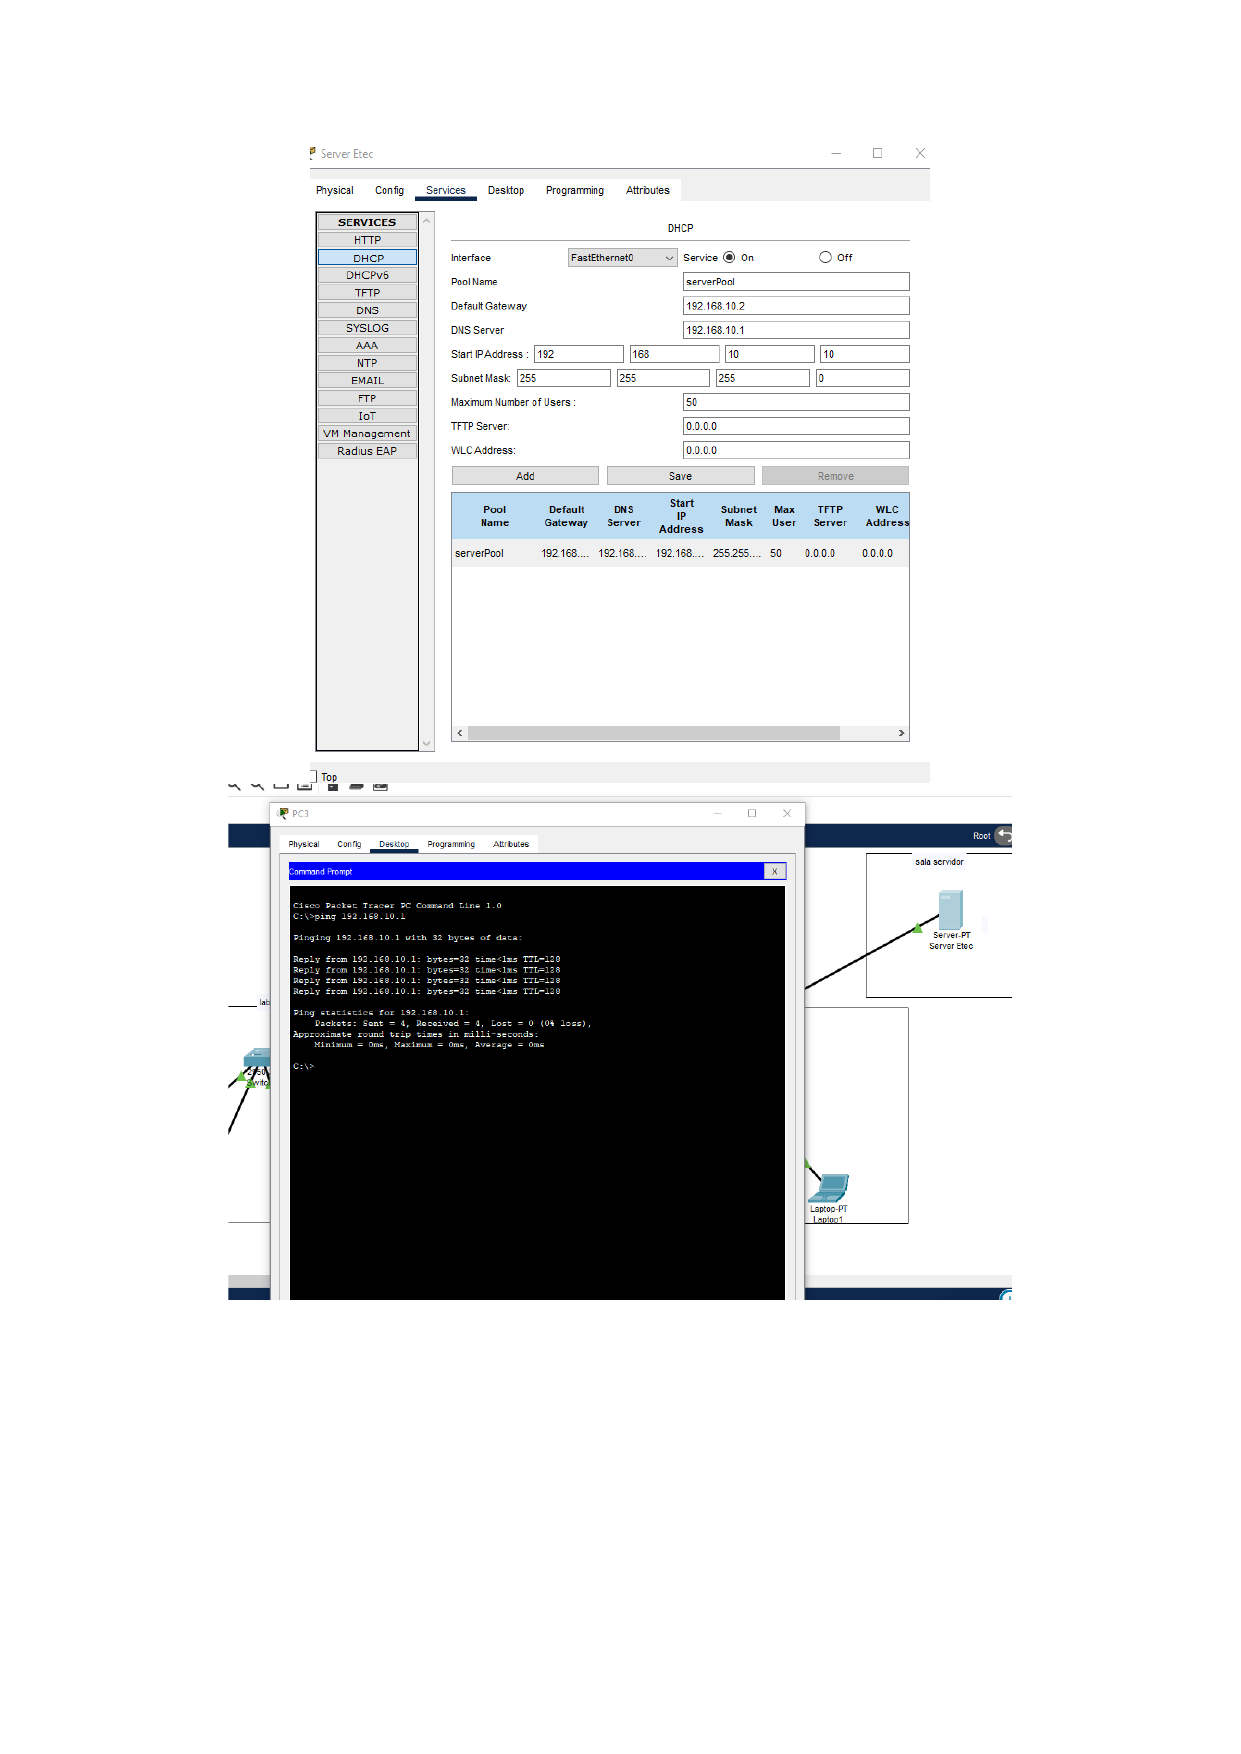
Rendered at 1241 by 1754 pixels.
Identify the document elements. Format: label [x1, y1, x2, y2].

picture [228, 784, 1012, 1300]
picture [310, 147, 930, 783]
picture [1003, 1293, 1012, 1300]
